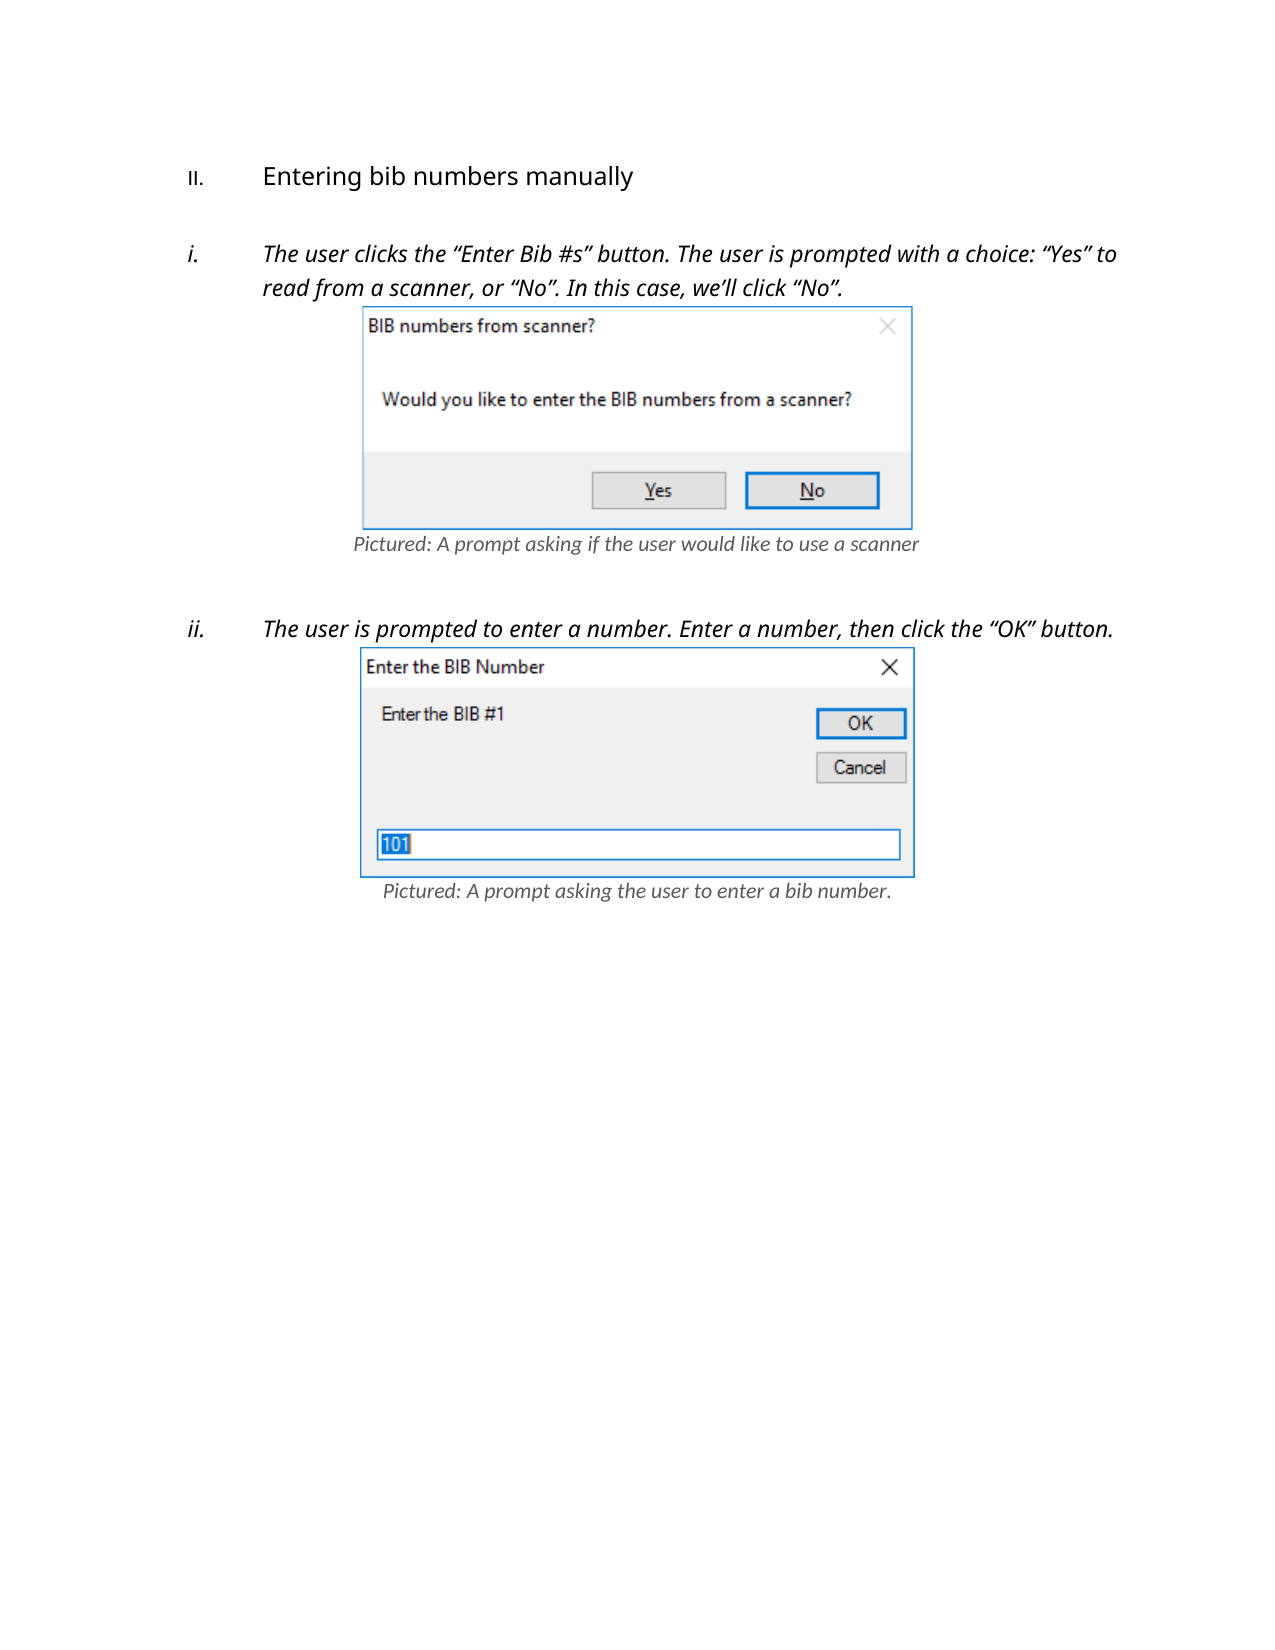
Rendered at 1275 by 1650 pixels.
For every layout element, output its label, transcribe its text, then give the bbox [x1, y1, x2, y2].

subtitle The user clicks the “Enter Bib #s” button. The user is prompted with a choice: “Yes” to read from a scanner, or “No”. In this case, we’ll click “No”. [187, 237, 1125, 303]
subtitle Entering bib numbers manually [187, 158, 1125, 192]
text Pictured: A prompt asking if the user would like to use a scanner [150, 530, 1125, 556]
text Pictured: A prompt asking the user to enter a bib number. [150, 877, 1125, 904]
picture [362, 306, 913, 530]
subtitle The user is prompted to enter a number. Enter a number, then click the “OK” button. [187, 613, 1125, 644]
picture [360, 647, 915, 878]
